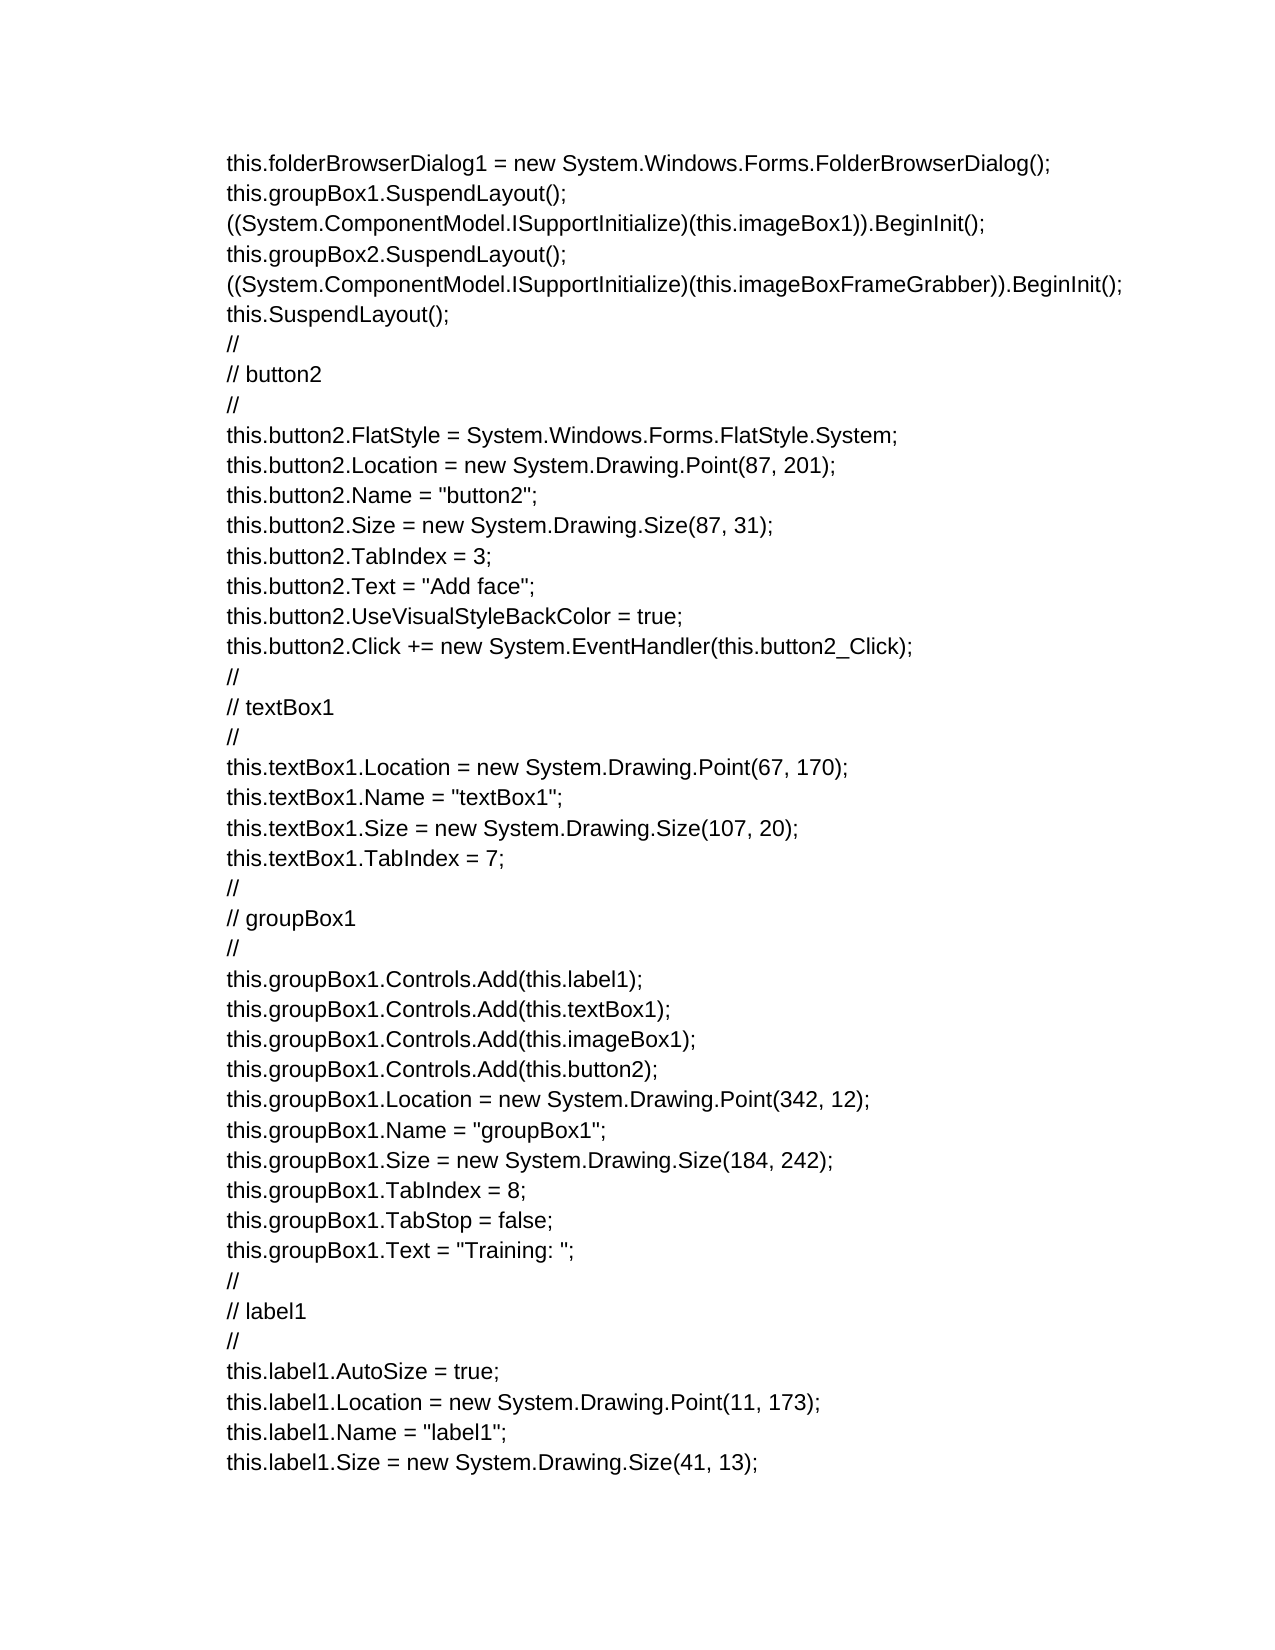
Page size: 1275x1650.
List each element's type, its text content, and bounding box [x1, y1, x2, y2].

text // [150, 1328, 1125, 1354]
text this.button2.UseVisualStyleBackColor = true; [150, 603, 1125, 629]
text this.groupBox1.SuspendLayout(); [150, 180, 1125, 207]
text this.button2.Name = "button2"; [150, 482, 1125, 509]
text this.label1.Name = "label1"; [150, 1419, 1125, 1445]
text // label1 [150, 1298, 1125, 1324]
text this.label1.AutoSize = true; [150, 1358, 1125, 1385]
text this.textBox1.Location = new System.Drawing.Point(67, 170); [150, 754, 1125, 781]
text // button2 [150, 361, 1125, 388]
text this.folderBrowserDialog1 = new System.Windows.Forms.FolderBrowserDialog(); [150, 150, 1125, 176]
text this.groupBox1.Location = new System.Drawing.Point(342, 12); [150, 1086, 1125, 1113]
text this.textBox1.TabIndex = 7; [150, 845, 1125, 871]
text this.button2.Size = new System.Drawing.Size(87, 31); [150, 512, 1125, 539]
text this.groupBox1.Controls.Add(this.button2); [150, 1056, 1125, 1083]
text // [150, 331, 1125, 358]
text this.groupBox1.Controls.Add(this.textBox1); [150, 996, 1125, 1022]
text this.label1.Location = new System.Drawing.Point(11, 173); [150, 1388, 1125, 1415]
text this.button2.Click += new System.EventHandler(this.button2_Click); [150, 633, 1125, 660]
text this.button2.TabIndex = 3; [150, 543, 1125, 569]
text // [150, 724, 1125, 750]
text this.textBox1.Size = new System.Drawing.Size(107, 20); [150, 814, 1125, 841]
text // [150, 392, 1125, 418]
text // [150, 935, 1125, 962]
text ((System.ComponentModel.ISupportInitialize)(this.imageBox1)).BeginInit(); [150, 210, 1125, 237]
text this.textBox1.Name = "textBox1"; [150, 784, 1125, 811]
text this.groupBox1.TabStop = false; [150, 1207, 1125, 1234]
text this.groupBox1.TabIndex = 8; [150, 1177, 1125, 1203]
text this.label1.Size = new System.Drawing.Size(41, 13); [150, 1449, 1125, 1475]
text this.groupBox1.Controls.Add(this.imageBox1); [150, 1026, 1125, 1052]
text // groupBox1 [150, 905, 1125, 932]
text // [150, 875, 1125, 901]
text this.SuspendLayout(); [150, 301, 1125, 327]
text this.groupBox1.Name = "groupBox1"; [150, 1117, 1125, 1143]
text this.groupBox2.SuspendLayout(); [150, 241, 1125, 267]
text // [150, 663, 1125, 690]
text // [150, 1268, 1125, 1294]
text // textBox1 [150, 694, 1125, 720]
text this.groupBox1.Size = new System.Drawing.Size(184, 242); [150, 1147, 1125, 1173]
text this.button2.FlatStyle = System.Windows.Forms.FlatStyle.System; [150, 422, 1125, 448]
text this.groupBox1.Controls.Add(this.label1); [150, 966, 1125, 992]
text this.button2.Text = "Add face"; [150, 573, 1125, 599]
text ((System.ComponentModel.ISupportInitialize)(this.imageBoxFrameGrabber)).BeginInit(); [150, 271, 1125, 297]
text this.button2.Location = new System.Drawing.Point(87, 201); [150, 452, 1125, 478]
text this.groupBox1.Text = "Training: "; [150, 1237, 1125, 1264]
